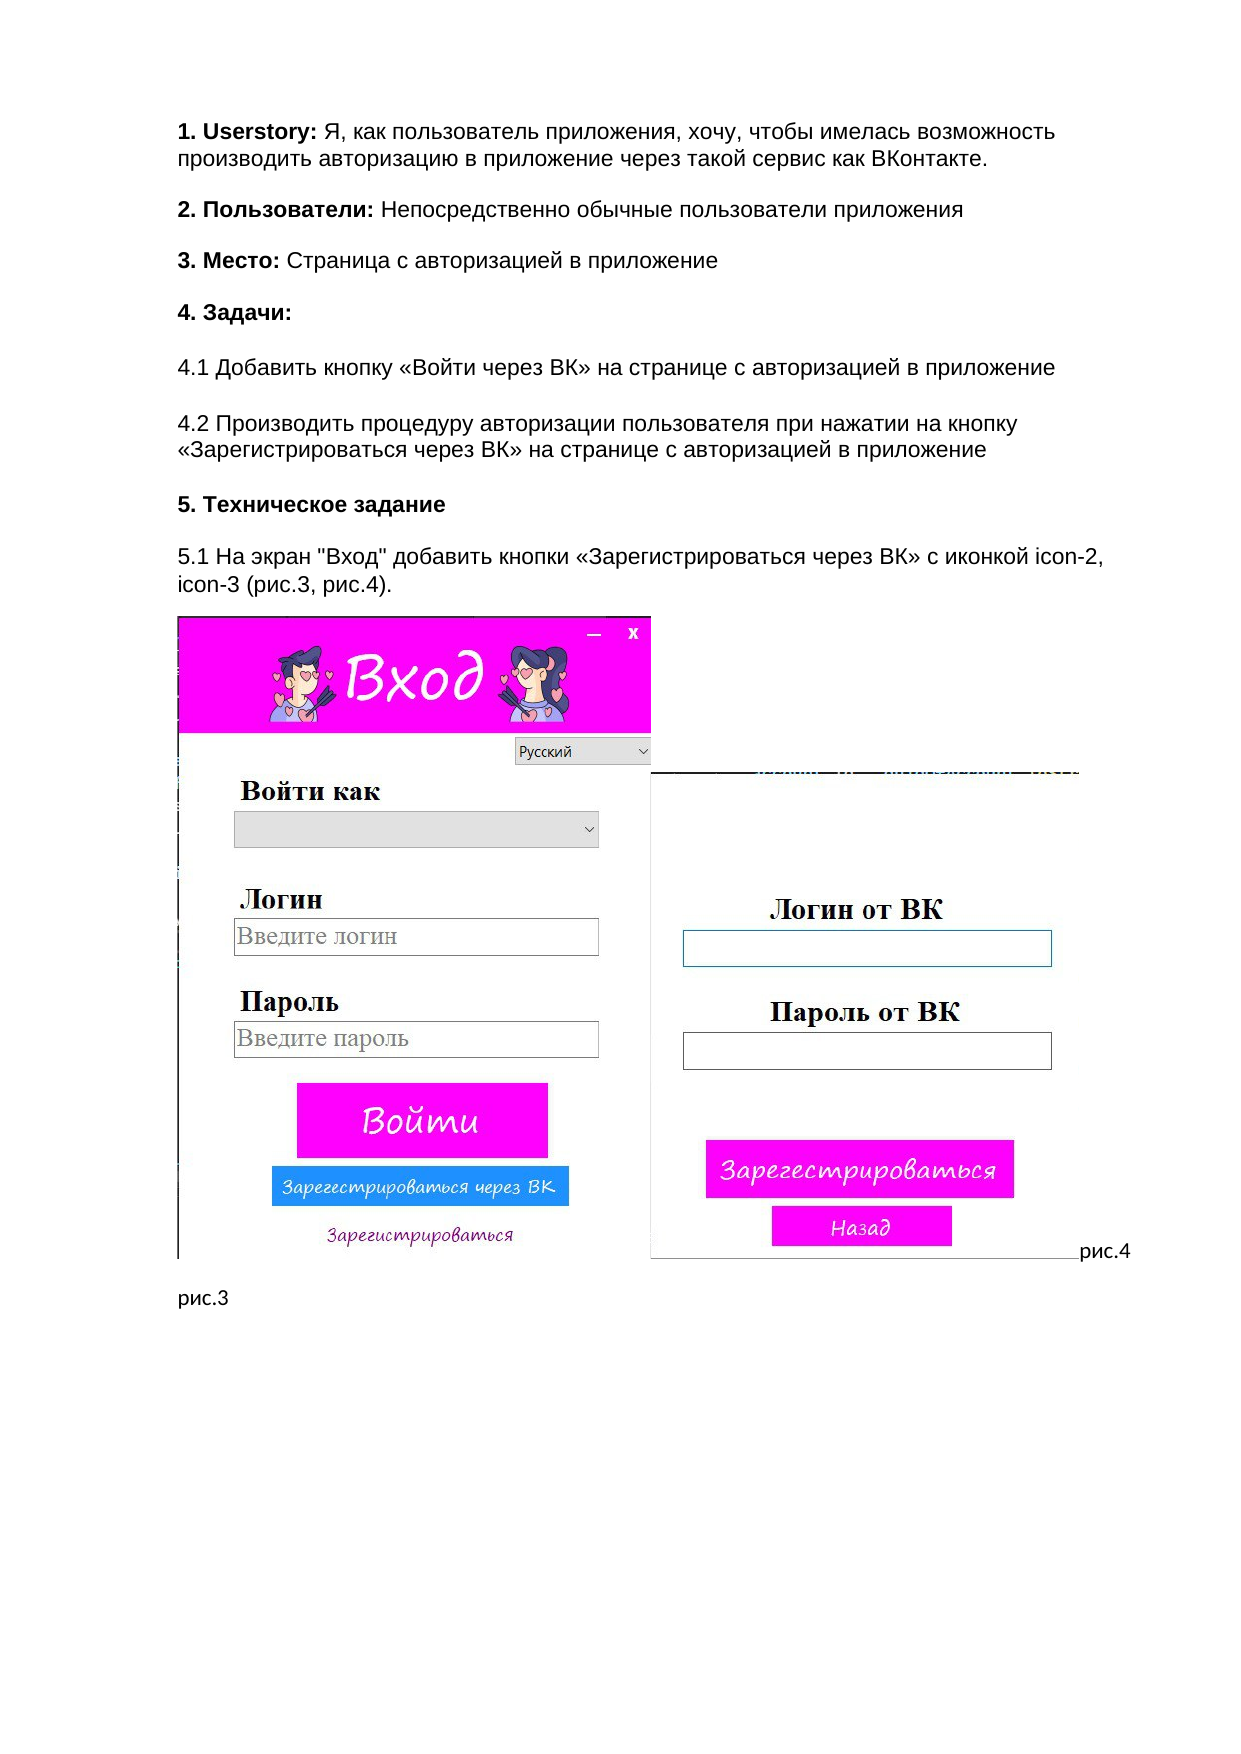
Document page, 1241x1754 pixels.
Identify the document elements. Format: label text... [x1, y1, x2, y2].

text 4.2 Производить процедуру авторизации пользователя при нажатии на кнопку «Зарегистрироваться через ВК» на странице с авторизацией в приложение [177, 409, 1152, 462]
text 1. Userstory: Я, как пользователь приложения, хочу, чтобы имелась возможность производить авторизацию в приложение через такой сервис как ВКонтакте. [177, 118, 1152, 171]
text 4.1 Добавить кнопку «Войти через ВК» на странице с авторизацией в приложение [177, 354, 1152, 380]
text 3. Место: Страница с авторизацией в приложение [177, 247, 1152, 273]
text 2. Пользователи: Непосредственно обычные пользователи приложения [177, 196, 1152, 222]
text 5. Техническое задание [177, 491, 1152, 518]
text рис.3 [177, 1283, 1152, 1311]
picture [177, 616, 1079, 1259]
text 5.1 На экран "Вход" добавить кнопки «Зарегистрироваться через ВК» с иконкой ісоn-2, icon-3 (рис.3, рис.4). [177, 543, 1152, 598]
text 4. Задачи: [177, 298, 1152, 325]
